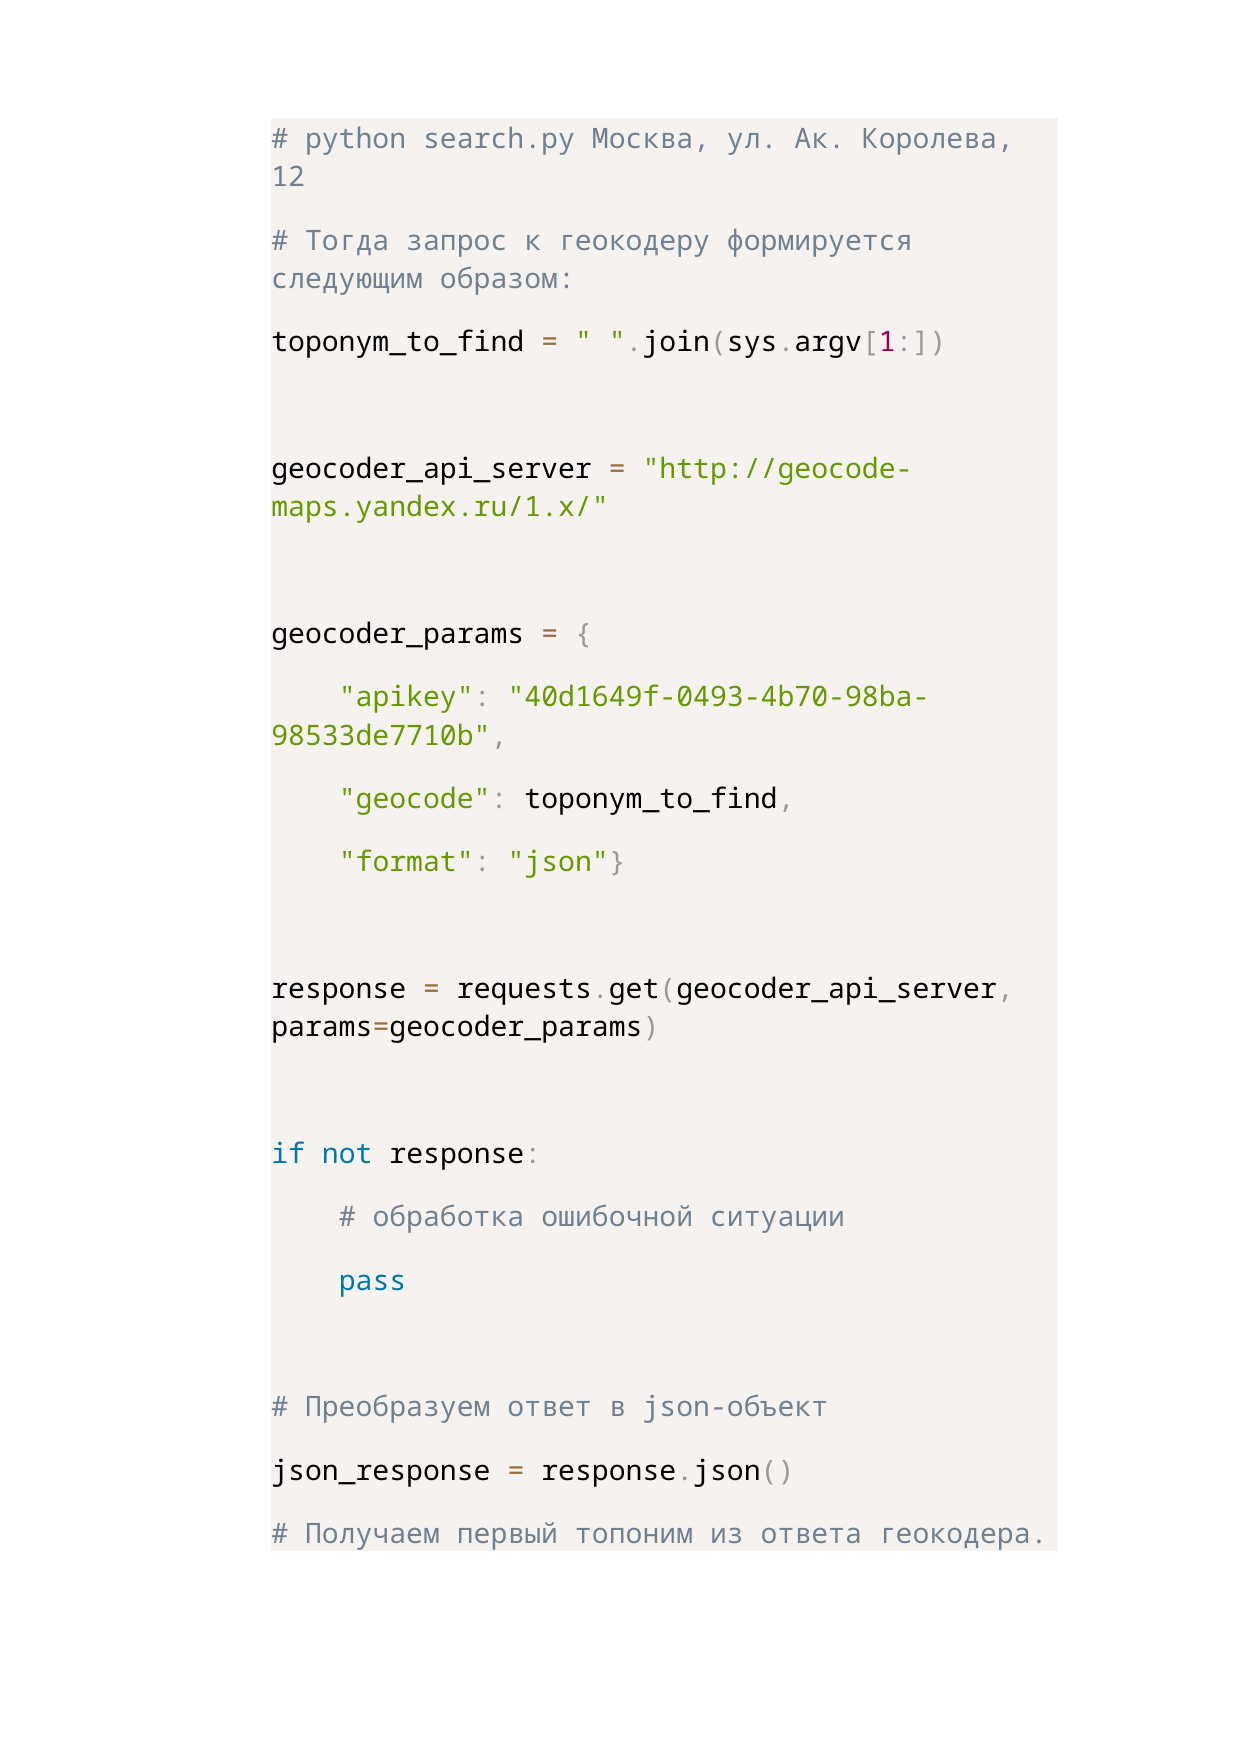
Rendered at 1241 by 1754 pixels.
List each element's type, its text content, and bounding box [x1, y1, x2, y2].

text "geocode": toponym_to_find, [271, 778, 1058, 816]
text # python search.py Москва, ул. Ак. Королева, 12 [271, 118, 1058, 195]
text # обработка ошибочной ситуации [271, 1196, 1058, 1235]
text if not response: [271, 1133, 1058, 1171]
text response = requests.get(geocoder_api_server, params=geocoder_params) [271, 968, 1058, 1045]
text "apikey": "40d1649f-0493-4b70-98ba-98533de7710b", [271, 676, 1058, 753]
text pass [271, 1260, 1058, 1298]
text # Преобразуем ответ в json-объект [271, 1386, 1058, 1425]
text json_response = response.json() [271, 1450, 1058, 1488]
text # Получаем первый топоним из ответа геокодера. [271, 1513, 1058, 1551]
text geocoder_params = { [271, 613, 1058, 651]
text geocoder_api_server = "http://geocode-maps.yandex.ru/1.x/" [271, 448, 1058, 525]
text toponym_to_find = " ".join(sys.argv[1:]) [271, 321, 1058, 360]
text # Тогда запрос к геокодеру формируется следующим образом: [271, 220, 1058, 296]
text "format": "json"} [271, 841, 1058, 880]
